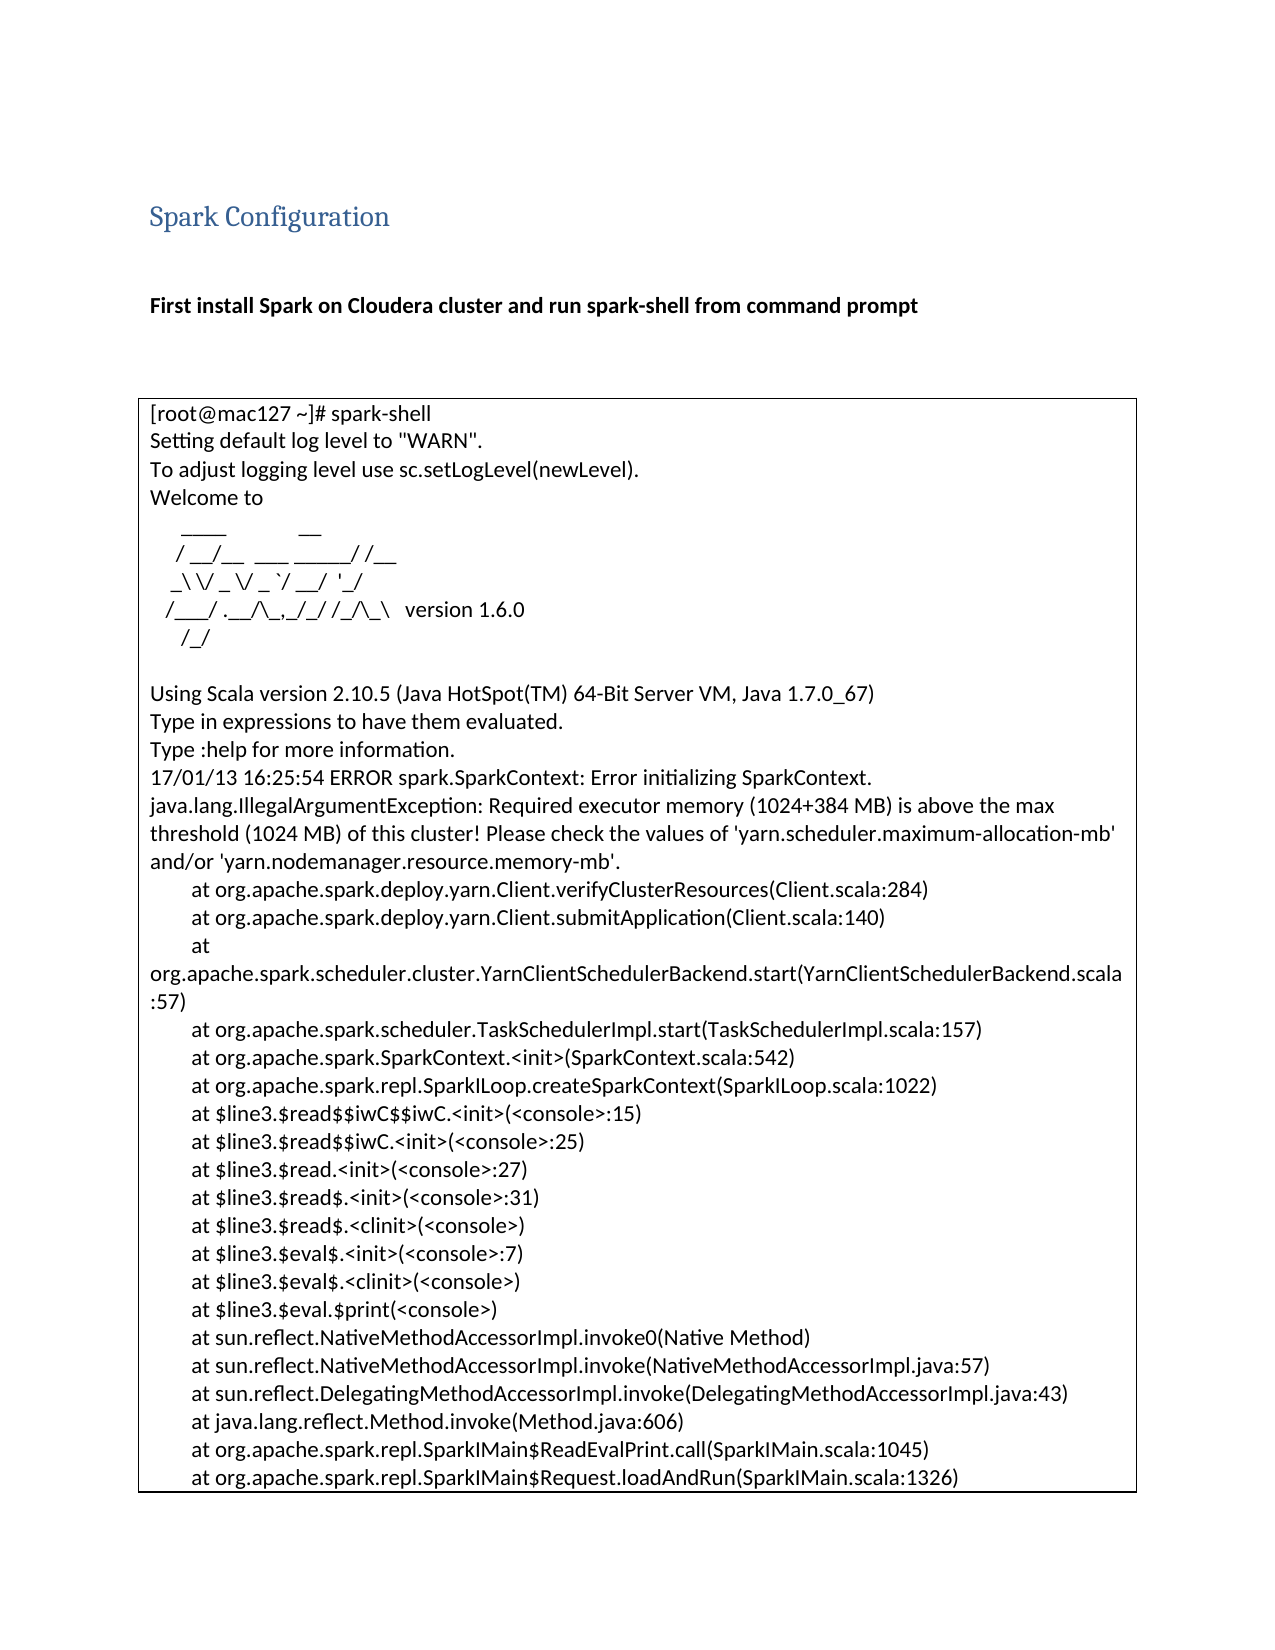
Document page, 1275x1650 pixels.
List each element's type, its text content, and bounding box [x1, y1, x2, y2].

subtitle Spark Configuration [150, 200, 1125, 233]
text First install Spark on Cloudera cluster and run spark-shell from command prompt [150, 292, 1125, 319]
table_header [139, 399, 1136, 1491]
